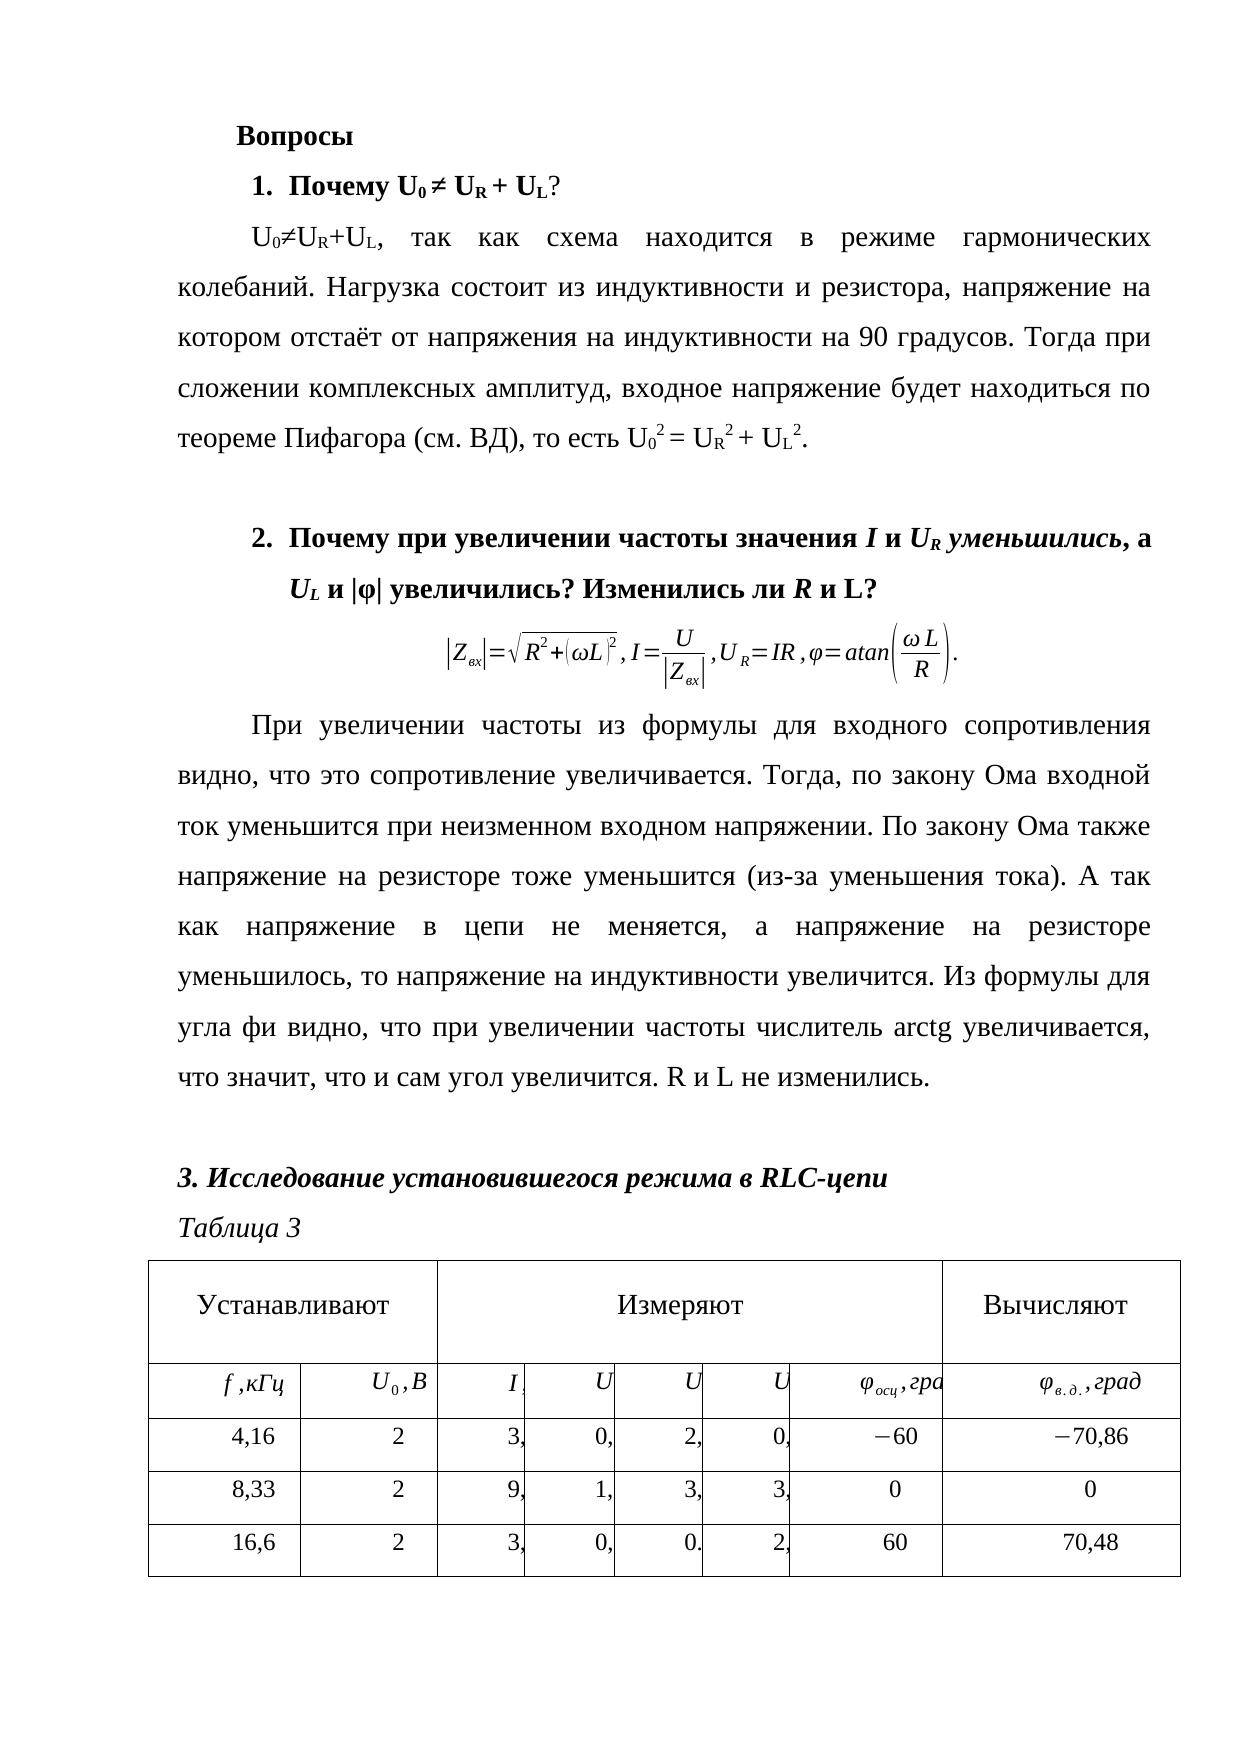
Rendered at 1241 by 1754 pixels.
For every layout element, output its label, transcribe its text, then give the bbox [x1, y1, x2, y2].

table_cell [438, 1525, 524, 1576]
table_cell [525, 1525, 614, 1576]
text Вопросы [177, 118, 1152, 152]
table_cell [790, 1472, 942, 1523]
table_cell [615, 1525, 702, 1576]
table_cell [525, 1364, 614, 1418]
table_cell [790, 1364, 942, 1418]
table_cell [615, 1419, 702, 1471]
table_cell [943, 1419, 1180, 1471]
table_cell [149, 1364, 300, 1418]
list Почему при увеличении частоты значения I и UR уменьшились, а UL и |φ| увеличились? Изменились ли R и L? [251, 521, 1152, 604]
table_cell [301, 1364, 437, 1418]
table_cell [149, 1472, 300, 1523]
table_cell [525, 1419, 614, 1471]
text Таблица 3 [177, 1210, 1152, 1244]
table_cell [943, 1525, 1180, 1576]
table_cell [790, 1419, 942, 1471]
table_cell [703, 1364, 789, 1418]
table_cell [438, 1364, 524, 1418]
table_cell [149, 1525, 300, 1576]
text U0≠UR+UL, так как схема находится в режиме гармонических колебаний. Нагрузка состоит из индуктивности и резистора, напряжение на котором отстаёт от напряжения на индуктивности на 90 градусов. Тогда при сложении комплексных амплитуд, входное напряжение будет находиться по теореме Пифагора (см. ВД), то есть U02 = UR2 + UL2. [177, 219, 1152, 453]
table_cell [615, 1472, 702, 1523]
table_cell [790, 1525, 942, 1576]
table_cell [301, 1472, 437, 1523]
text 3. Исследование установившегося режима в RLС-цепи [177, 1160, 1152, 1193]
list Почему U0 ≠ UR + UL? [251, 168, 1152, 202]
table_cell [943, 1472, 1180, 1523]
table_cell [301, 1419, 437, 1471]
table_cell [438, 1472, 524, 1523]
table_cell [149, 1419, 300, 1471]
table_cell [615, 1364, 702, 1418]
text При увеличении частоты из формулы для входного сопротивления видно, что это сопротивление увеличивается. Тогда, по закону Ома входной ток уменьшится при неизменном входном напряжении. По закону Ома также напряжение на резисторе тоже уменьшится (из-за уменьшения тока). А так как напряжение в цепи не меняется, а напряжение на резисторе уменьшилось, то напряжение на индуктивности увеличится. Из формулы для угла фи видно, что при увеличении частоты числитель arctg увеличивается, что значит, что и сам угол увеличится. R и L не изменились. [177, 707, 1152, 1093]
table_cell [301, 1525, 437, 1576]
table_header Устанавливают [149, 1261, 437, 1363]
table_header Измеряют [438, 1261, 942, 1363]
table_cell [438, 1419, 524, 1471]
table_header Вычисляют [943, 1261, 1180, 1363]
table_cell [703, 1472, 789, 1523]
table_cell [525, 1472, 614, 1523]
table_cell [703, 1419, 789, 1471]
table_cell [703, 1525, 789, 1576]
table_cell [943, 1364, 1180, 1418]
